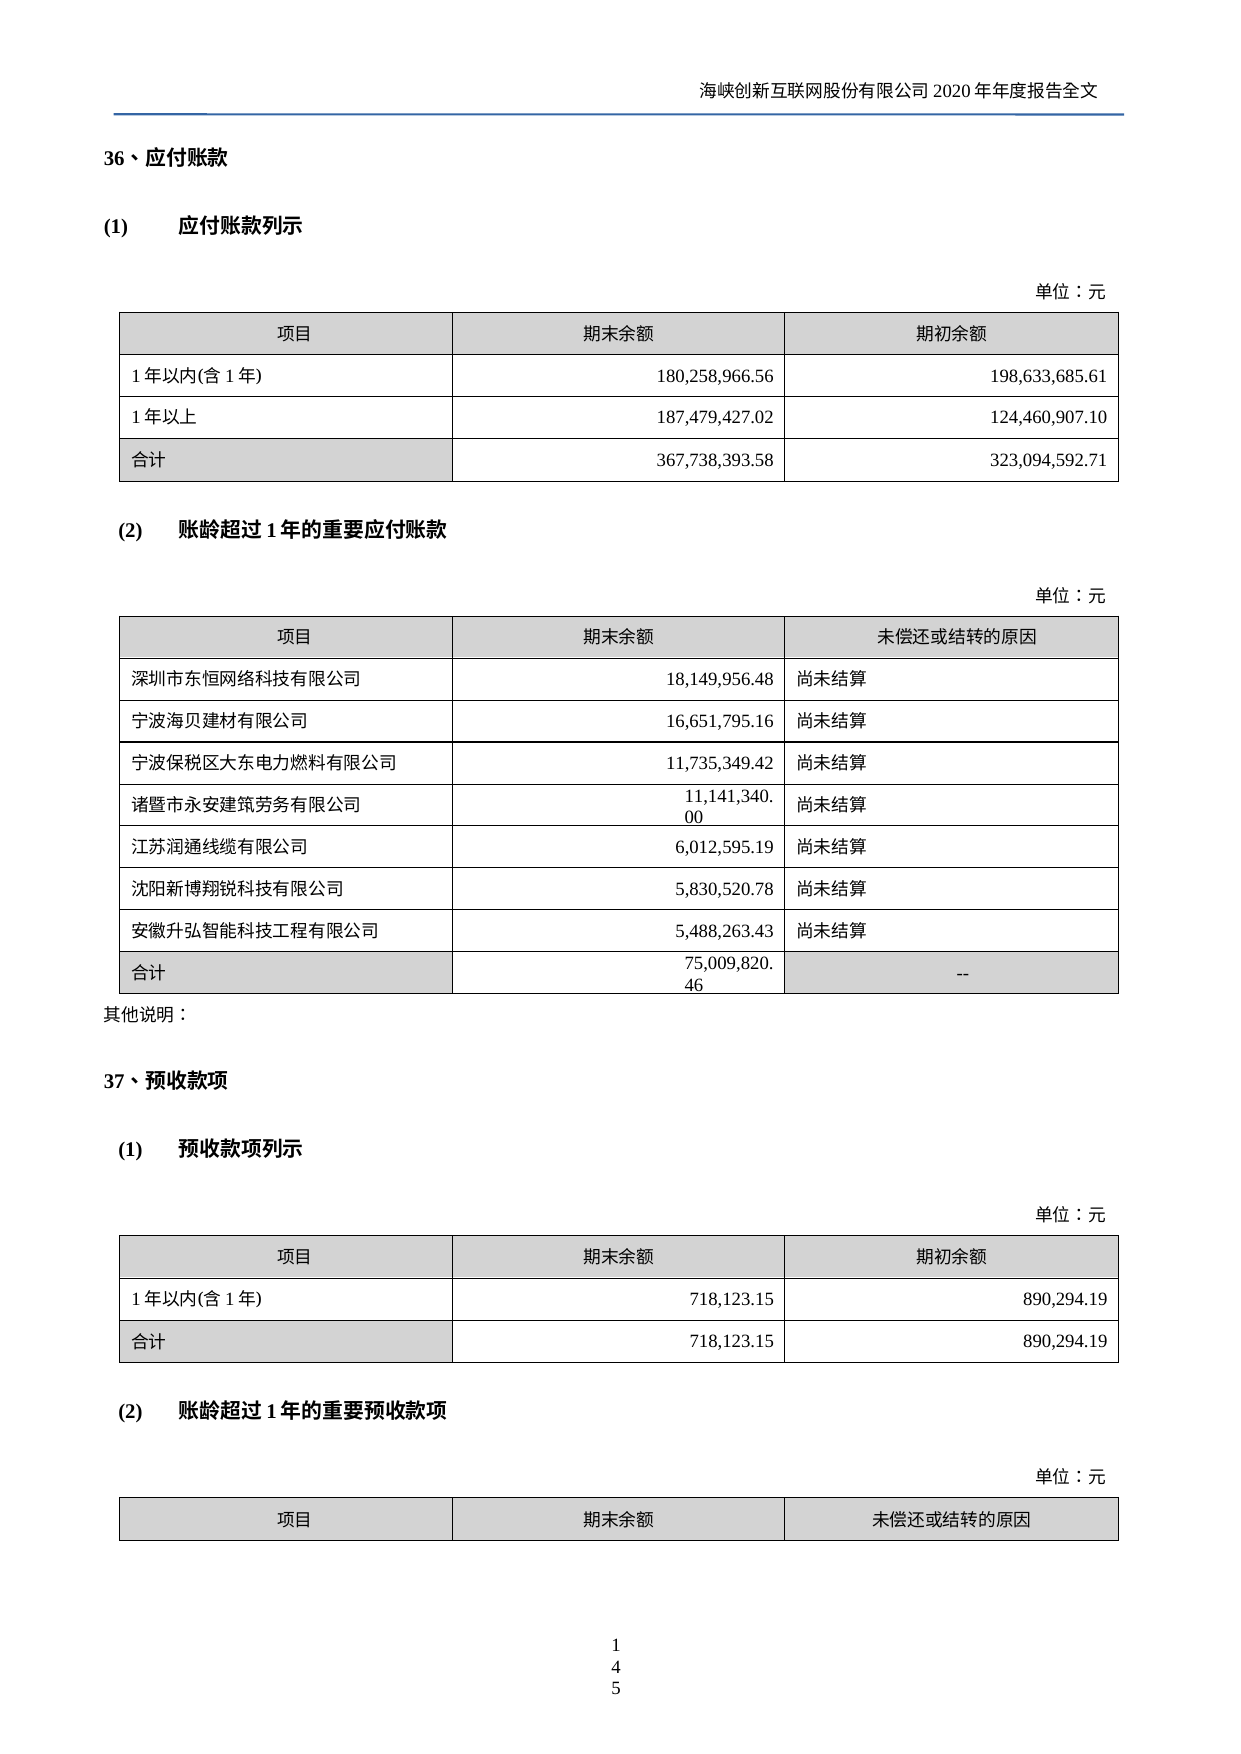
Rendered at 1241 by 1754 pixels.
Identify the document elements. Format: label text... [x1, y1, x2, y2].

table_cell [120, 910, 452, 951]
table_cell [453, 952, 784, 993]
text 37、预收款项 [103, 1066, 1134, 1095]
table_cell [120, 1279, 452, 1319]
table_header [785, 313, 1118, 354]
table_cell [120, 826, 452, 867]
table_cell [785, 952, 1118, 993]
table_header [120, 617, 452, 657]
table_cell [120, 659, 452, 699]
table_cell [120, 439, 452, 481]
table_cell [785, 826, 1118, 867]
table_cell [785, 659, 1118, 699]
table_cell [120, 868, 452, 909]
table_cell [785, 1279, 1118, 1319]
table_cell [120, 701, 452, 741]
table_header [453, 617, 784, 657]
list 应付账款列示 [103, 211, 1134, 239]
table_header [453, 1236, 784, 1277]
list 预收款项列示 [103, 1134, 1134, 1163]
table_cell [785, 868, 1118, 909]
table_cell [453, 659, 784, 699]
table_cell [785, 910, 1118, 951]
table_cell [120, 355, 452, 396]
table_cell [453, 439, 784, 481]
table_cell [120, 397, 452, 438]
text 单位：元 [1035, 1202, 1134, 1227]
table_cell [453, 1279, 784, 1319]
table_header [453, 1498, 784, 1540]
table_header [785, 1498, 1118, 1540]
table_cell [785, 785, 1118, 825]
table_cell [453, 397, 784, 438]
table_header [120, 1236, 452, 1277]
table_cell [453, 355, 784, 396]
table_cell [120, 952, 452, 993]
text 单位：元 [1035, 1464, 1134, 1488]
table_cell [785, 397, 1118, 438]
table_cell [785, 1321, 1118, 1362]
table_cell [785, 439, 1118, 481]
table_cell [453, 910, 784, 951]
list 账龄超过1年的重要应付账款 [103, 515, 1134, 543]
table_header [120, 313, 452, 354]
text 其他说明： [103, 1003, 1134, 1027]
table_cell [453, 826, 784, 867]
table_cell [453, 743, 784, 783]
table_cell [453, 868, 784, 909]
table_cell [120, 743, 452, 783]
text 36、应付账款 [103, 143, 1134, 172]
text 单位：元 [1035, 583, 1134, 607]
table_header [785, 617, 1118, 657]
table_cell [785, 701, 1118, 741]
list 账龄超过1年的重要预收款项 [103, 1396, 1134, 1425]
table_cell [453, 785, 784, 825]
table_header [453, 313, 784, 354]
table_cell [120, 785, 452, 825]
text 单位：元 [1035, 279, 1134, 303]
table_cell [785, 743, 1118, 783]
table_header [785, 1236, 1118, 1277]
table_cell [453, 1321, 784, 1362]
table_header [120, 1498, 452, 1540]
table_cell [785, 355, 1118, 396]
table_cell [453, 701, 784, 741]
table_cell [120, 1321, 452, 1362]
